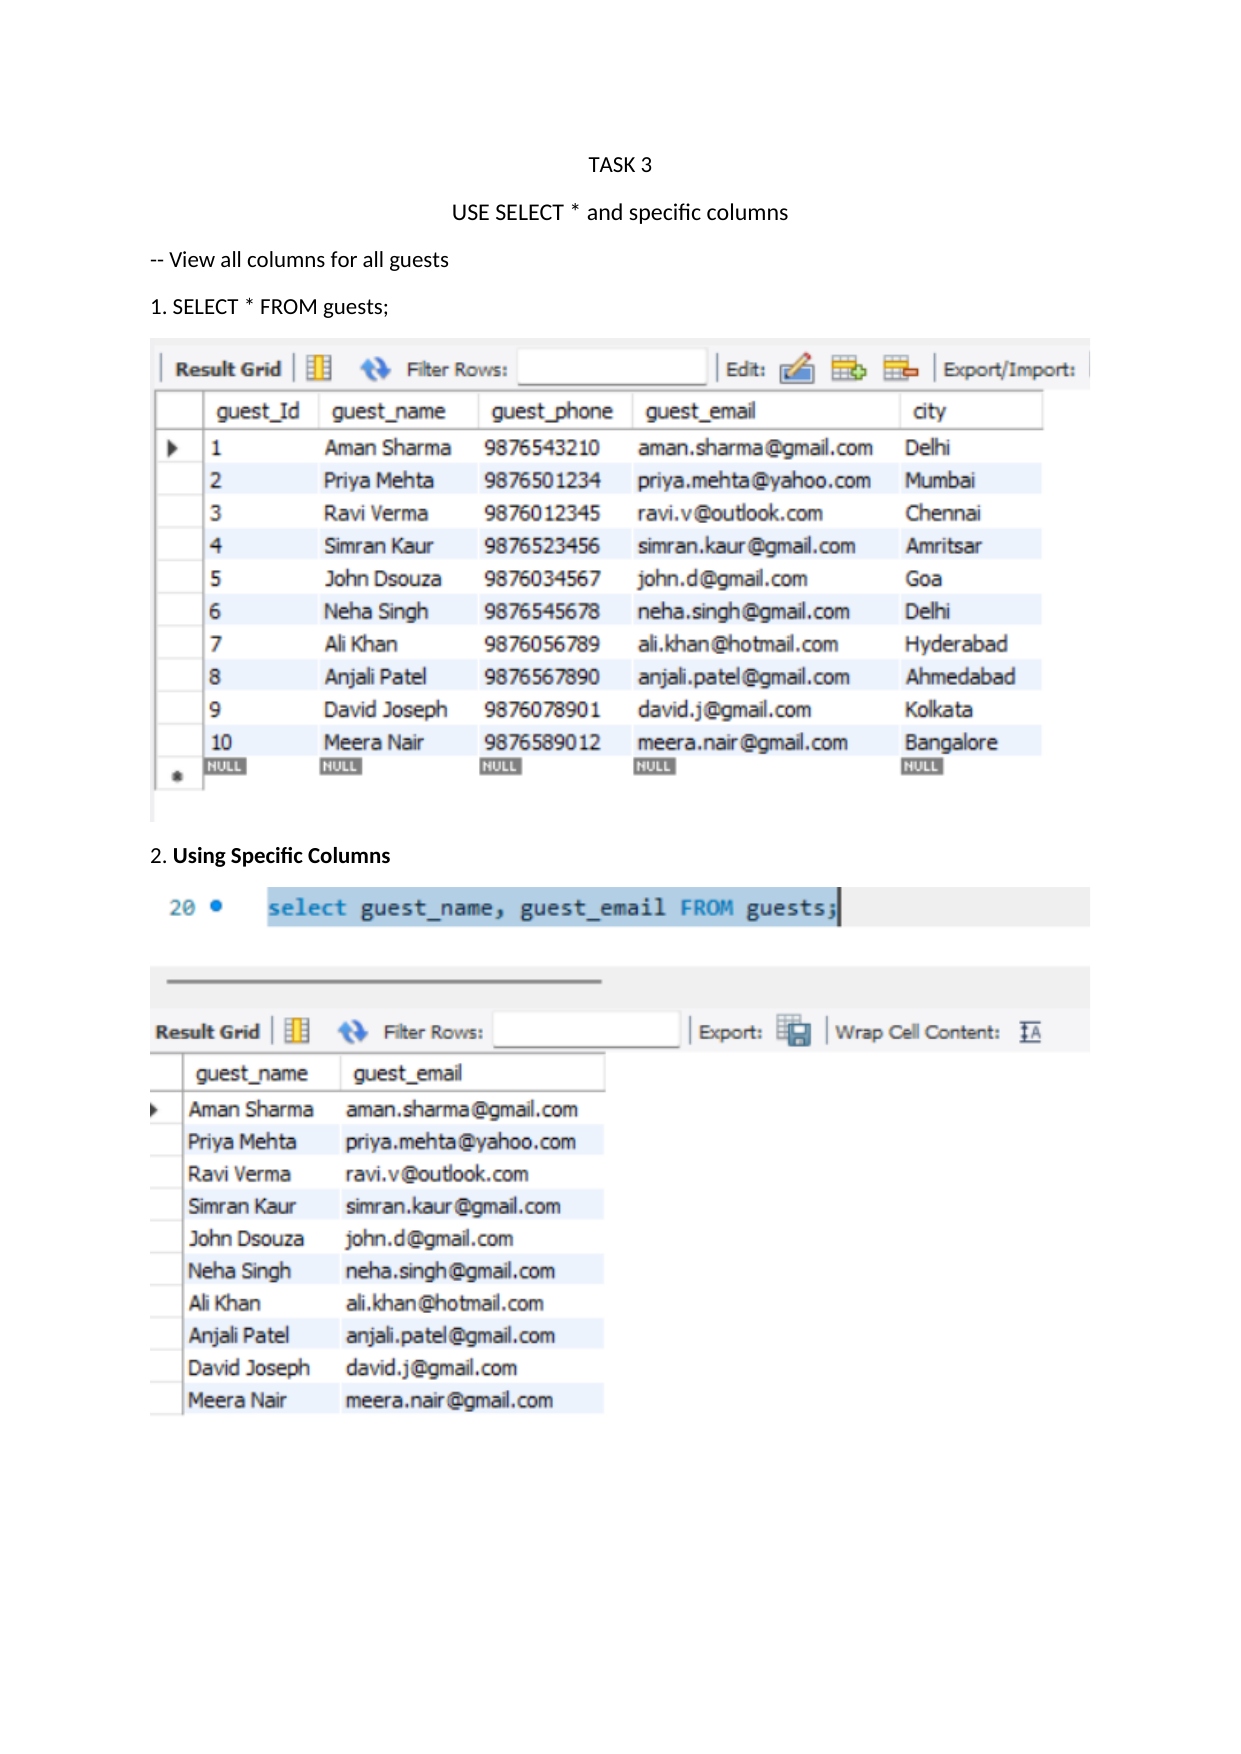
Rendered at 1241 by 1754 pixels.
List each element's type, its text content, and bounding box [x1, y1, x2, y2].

text 2. Using Specific Columns [150, 841, 1090, 869]
text USE SELECT * and specific columns [150, 197, 1090, 226]
text -- View all columns for all guests [150, 245, 1090, 273]
text TASK 3 [150, 150, 1090, 178]
picture [150, 338, 1091, 822]
text 1. SELECT * FROM guests; [150, 292, 1090, 320]
picture [150, 887, 1091, 1459]
